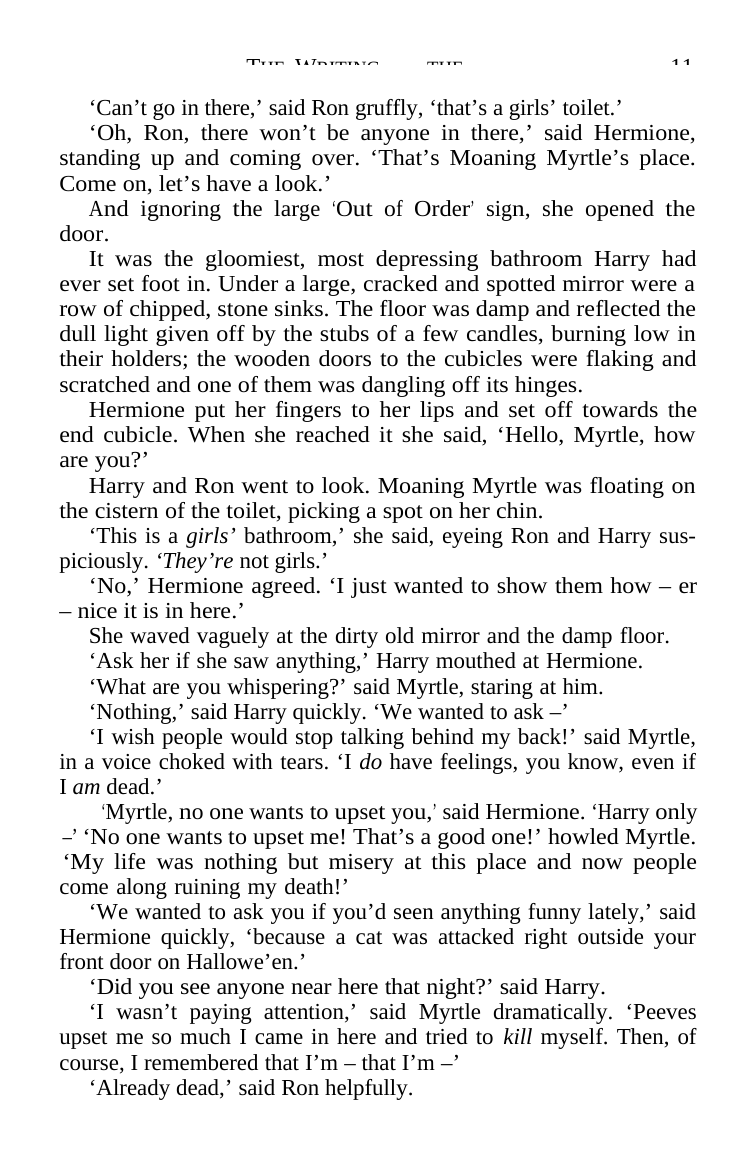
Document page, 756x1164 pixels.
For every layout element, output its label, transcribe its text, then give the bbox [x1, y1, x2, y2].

text ‘Myrtle, no one wants to upset you,’ said Hermione. ‘Harry only –’ ‘No one wants to upset me! That’s a good one!’ howled Myrtle. ‘My life was nothing but misery at this place and now people [59, 799, 697, 875]
text She waved vaguely at the dirty old mirror and the damp floor. ‘Ask her if she saw anything,’ Harry mouthed at Hermione. ‘What are you whispering?’ said Myrtle, staring at him. ‘Nothing,’ said Harry quickly. ‘We wanted to ask –’ [89, 624, 697, 724]
text ‘Can’t go in there,’ said Ron gruffly, ‘that’s a girls’ toilet.’ [89, 94, 708, 120]
text Harry and Ron went to look. Moaning Myrtle was floating on the cistern of the toilet, picking a spot on her chin. [59, 473, 697, 523]
text ‘I wasn’t paying attention,’ said Myrtle dramatically. ‘Peeves upset me so much I came in here and tried to kill myself. Then, of course, I remembered that I’m – that I’m –’ [59, 1000, 697, 1075]
text ‘This is a girls’ bathroom,’ she said, eyeing Ron and Harry sus- piciously. ‘They’re not girls.’ [59, 523, 697, 573]
text ‘We wanted to ask you if you’d seen anything funny lately,’ said Hermione quickly, ‘because a cat was attacked right outside your front door on Hallowe’en.’ [59, 899, 697, 974]
text ‘Already dead,’ said Ron helpfully. [89, 1075, 708, 1100]
text ‘No,’ Hermione agreed. ‘I just wanted to show them how – er – nice it is in here.’ [59, 573, 697, 624]
text ‘Oh, Ron, there won’t be anyone in there,’ said Hermione, standing up and coming over. ‘That’s Moaning Myrtle’s place. Come on, let’s have a look.’ [59, 121, 697, 196]
text And ignoring the large ‘Out of Order’ sign, she opened the door. [59, 196, 697, 246]
text ‘I wish people would stop talking behind my back!’ said Myrtle, in a voice choked with tears. ‘I do have feelings, you know, even if I am dead.’ [59, 724, 697, 799]
text Hermione put her fingers to her lips and set off towards the end cubicle. When she reached it she said, ‘Hello, Myrtle, how are you?’ [59, 398, 697, 473]
text It was the gloomiest, most depressing bathroom Harry had ever set foot in. Under a large, cracked and spotted mirror were a row of chipped, stone sinks. The floor was damp and reflected the dull light given off by the stubs of a few candles, burning low in their holders; the wooden doors to the cubicles were flaking and scratched and one of them was dangling off its hinges. [59, 246, 697, 397]
text come along ruining my death!’ [59, 875, 708, 899]
text ‘Did you see anyone near here that night?’ said Harry. [89, 974, 708, 999]
